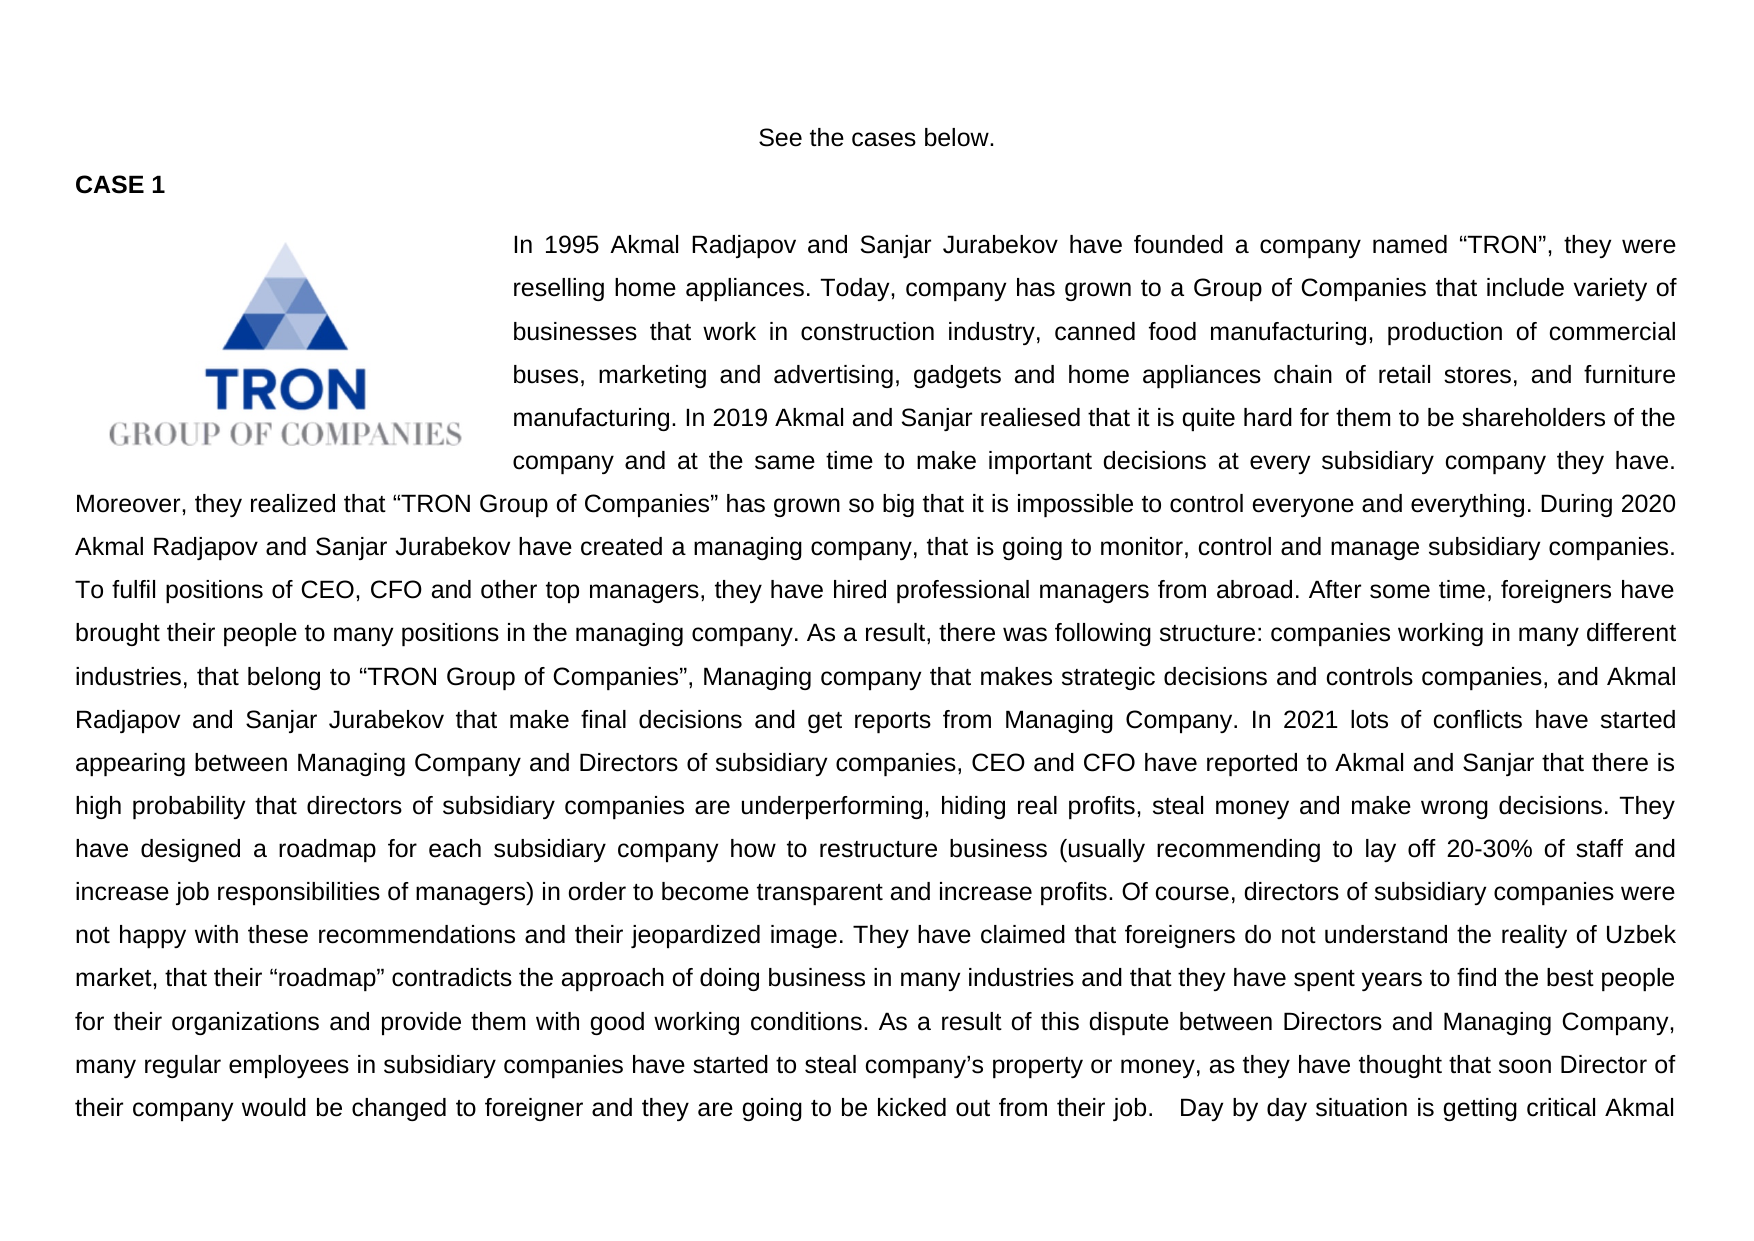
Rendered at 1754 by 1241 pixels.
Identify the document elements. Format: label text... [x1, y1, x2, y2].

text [75, 230, 1679, 1121]
picture [75, 229, 493, 475]
text CASE 1 [75, 170, 1679, 199]
text See the cases below. [75, 123, 1679, 151]
